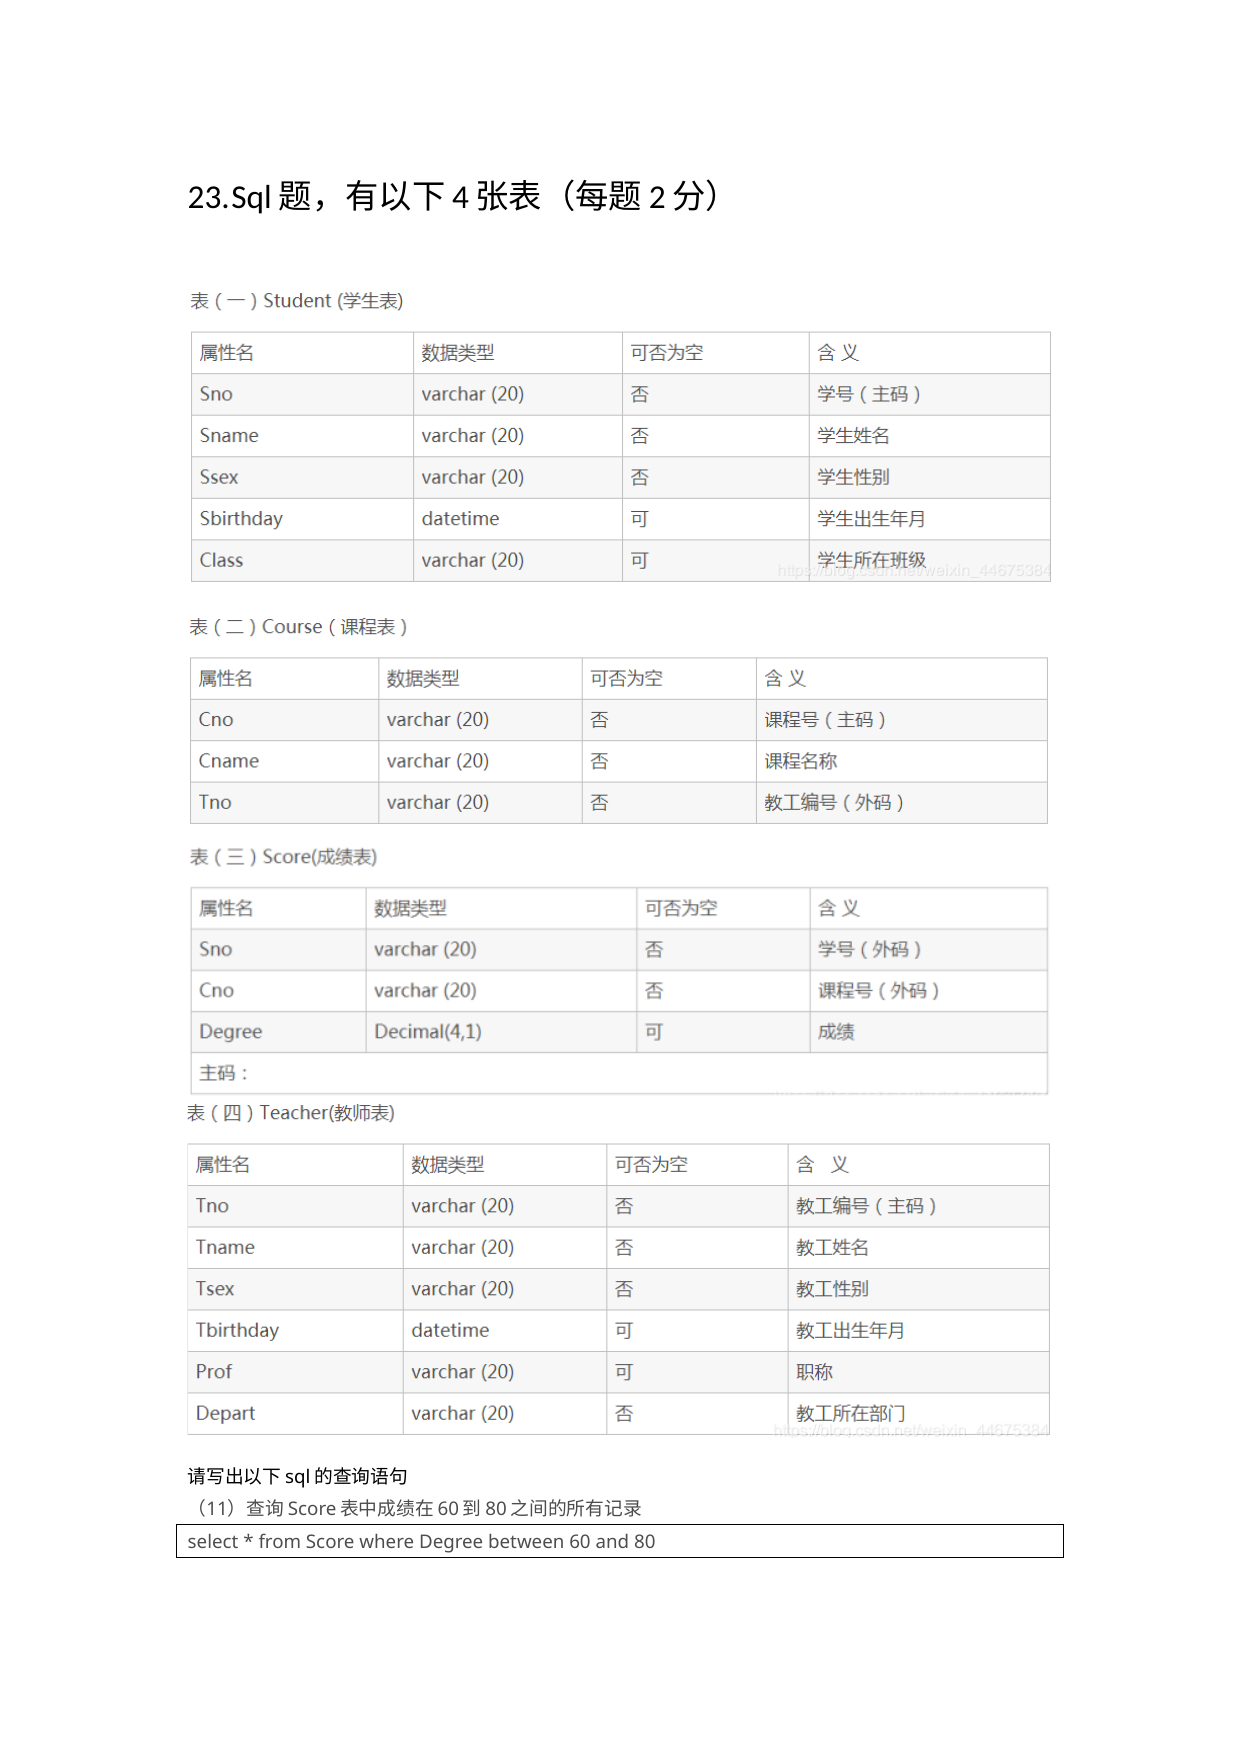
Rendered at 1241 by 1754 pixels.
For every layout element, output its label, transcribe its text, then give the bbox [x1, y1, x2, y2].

list 查询Score表中成绩在60到80之间的所有记录 [187, 1491, 1053, 1524]
picture [187, 288, 1052, 586]
picture [187, 1101, 1053, 1438]
subtitle Sql题，有以下4张表（每题2分） [187, 162, 1053, 227]
list 请写出以下sql的查询语句 [187, 1459, 1053, 1491]
picture [187, 841, 1053, 1098]
table_header select * from Score where Degree between 60 and 80 [177, 1525, 1063, 1557]
picture [187, 613, 1052, 827]
